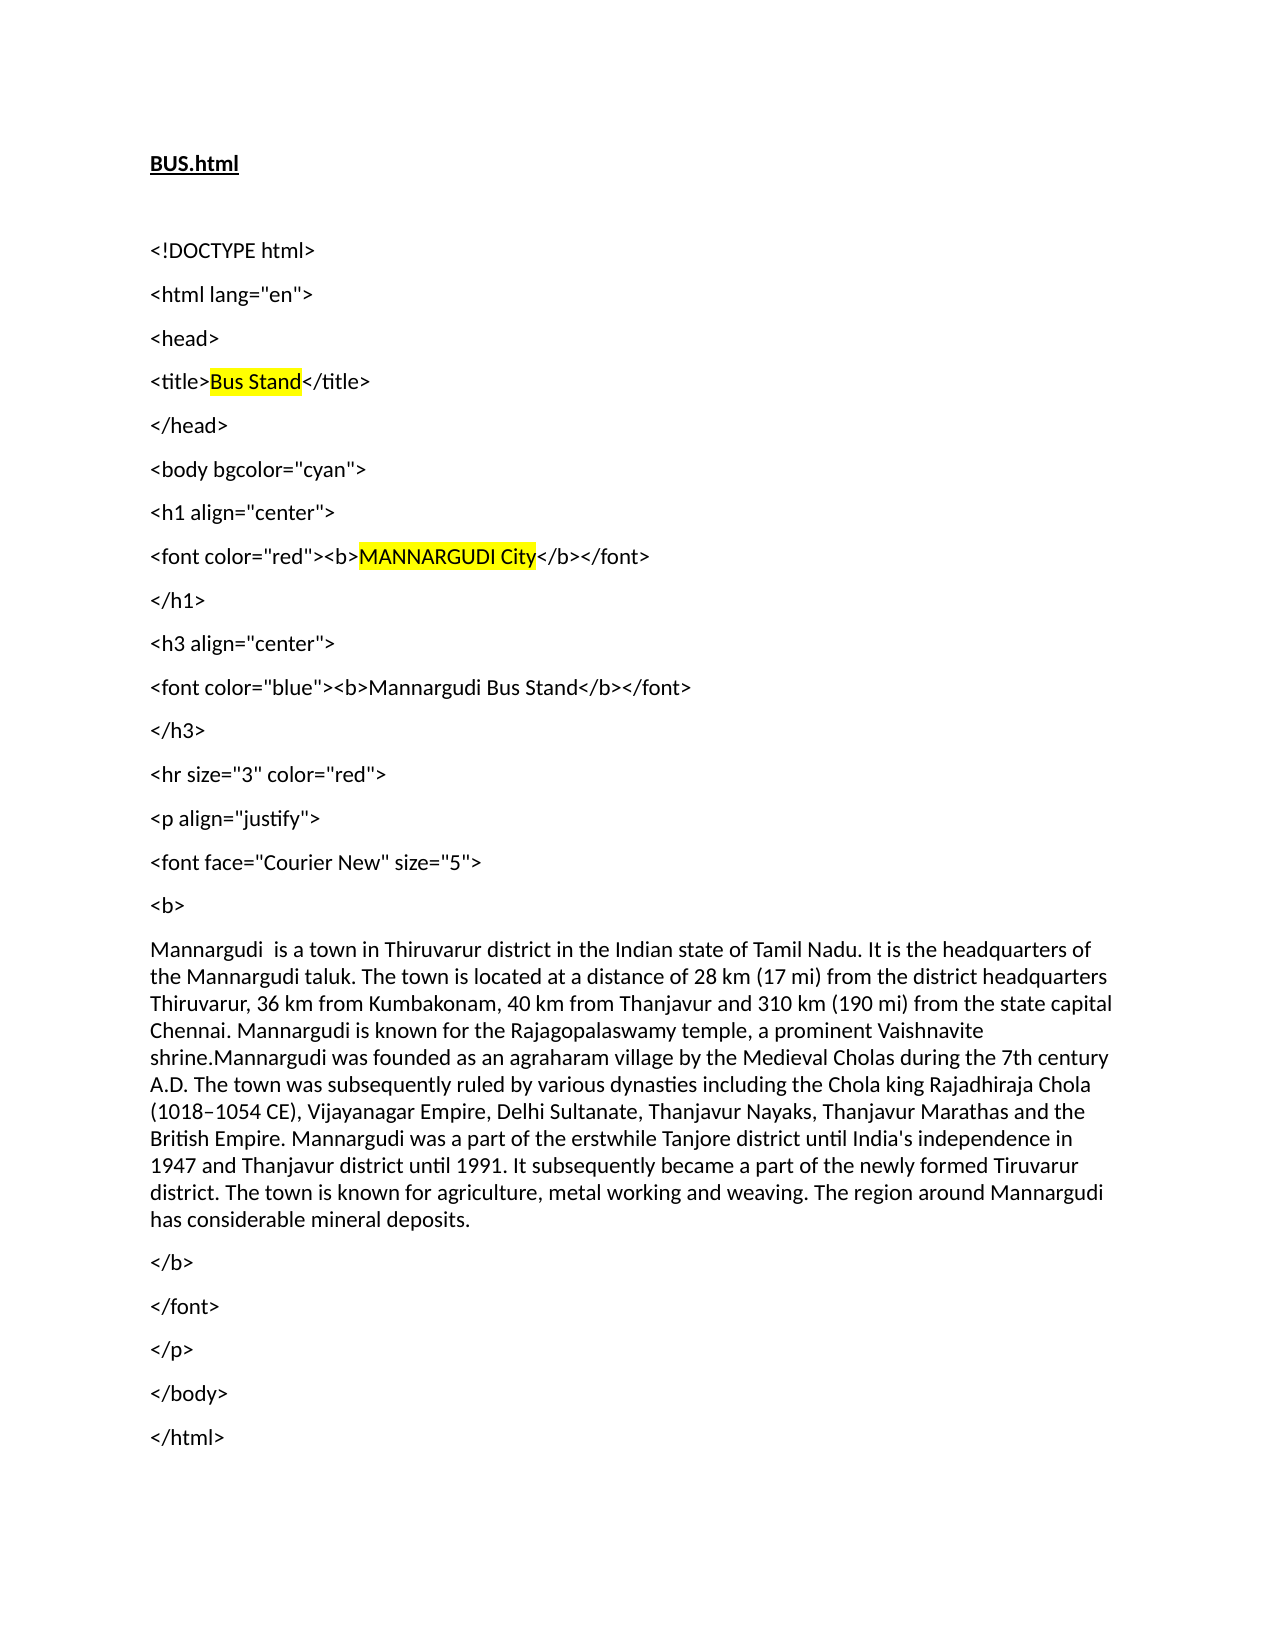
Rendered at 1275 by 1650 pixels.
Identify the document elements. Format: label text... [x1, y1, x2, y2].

text <font color="blue"><b>Mannargudi Bus Stand</b></font> [150, 674, 1125, 701]
text BUS.html [150, 150, 1125, 177]
text <body bgcolor="cyan"> [150, 456, 1125, 482]
text <font color="red"><b>MANNARGUDI City</b></font> [150, 543, 359, 570]
text </p> [150, 1336, 1125, 1363]
text </h3> [150, 717, 1125, 744]
text <h1 align="center"> [150, 499, 1125, 526]
text Mannargudi is a town in Thiruvarur district in the Indian state of Tamil Nadu. It is the headquarters of the Mannargudi taluk. The town is located at a distance of 28 km (17 mi) from the district headquarters Thiruvarur, 36 km from Kumbakonam, 40 km from Thanjavur and 310 km (190 mi) from the state capital Chennai. Mannargudi is known for the Rajagopalaswamy temple, a prominent Vaishnavite shrine.Mannargudi was founded as an agraharam village by the Medieval Cholas during the 7th century A.D. The town was subsequently ruled by various dynasties including the Chola king Rajadhiraja Chola (1018–1054 CE), Vijayanagar Empire, Delhi Sultanate, Thanjavur Nayaks, Thanjavur Marathas and the British Empire. Mannargudi was a part of the erstwhile Tanjore district until India's independence in 1947 and Thanjavur district until 1991. It subsequently became a part of the newly formed Tiruvarur district. The town is known for agriculture, metal working and weaving. The region around Mannargudi has considerable mineral deposits. [150, 936, 1125, 1232]
text <h3 align="center"> [150, 630, 1125, 657]
text <!DOCTYPE html> [150, 237, 1125, 264]
text </font> [150, 1293, 1125, 1320]
text <title>Bus Stand</title> [302, 368, 1125, 395]
text </h1> [150, 586, 1125, 613]
text <title>Bus Stand</title> [150, 368, 210, 395]
text <p align="justify"> [150, 805, 1125, 832]
text <hr size="3" color="red"> [150, 761, 1125, 788]
text <b> [150, 892, 1125, 919]
text </html> [150, 1424, 1125, 1451]
text <html lang="en"> [150, 281, 1125, 308]
text </b> [150, 1249, 1125, 1276]
text <head> [150, 324, 1125, 352]
text </body> [150, 1380, 1125, 1407]
text </head> [150, 412, 1125, 439]
text <font face="Courier New" size="5"> [150, 848, 1125, 875]
text <font color="red"><b>MANNARGUDI City</b></font> [536, 543, 1125, 570]
